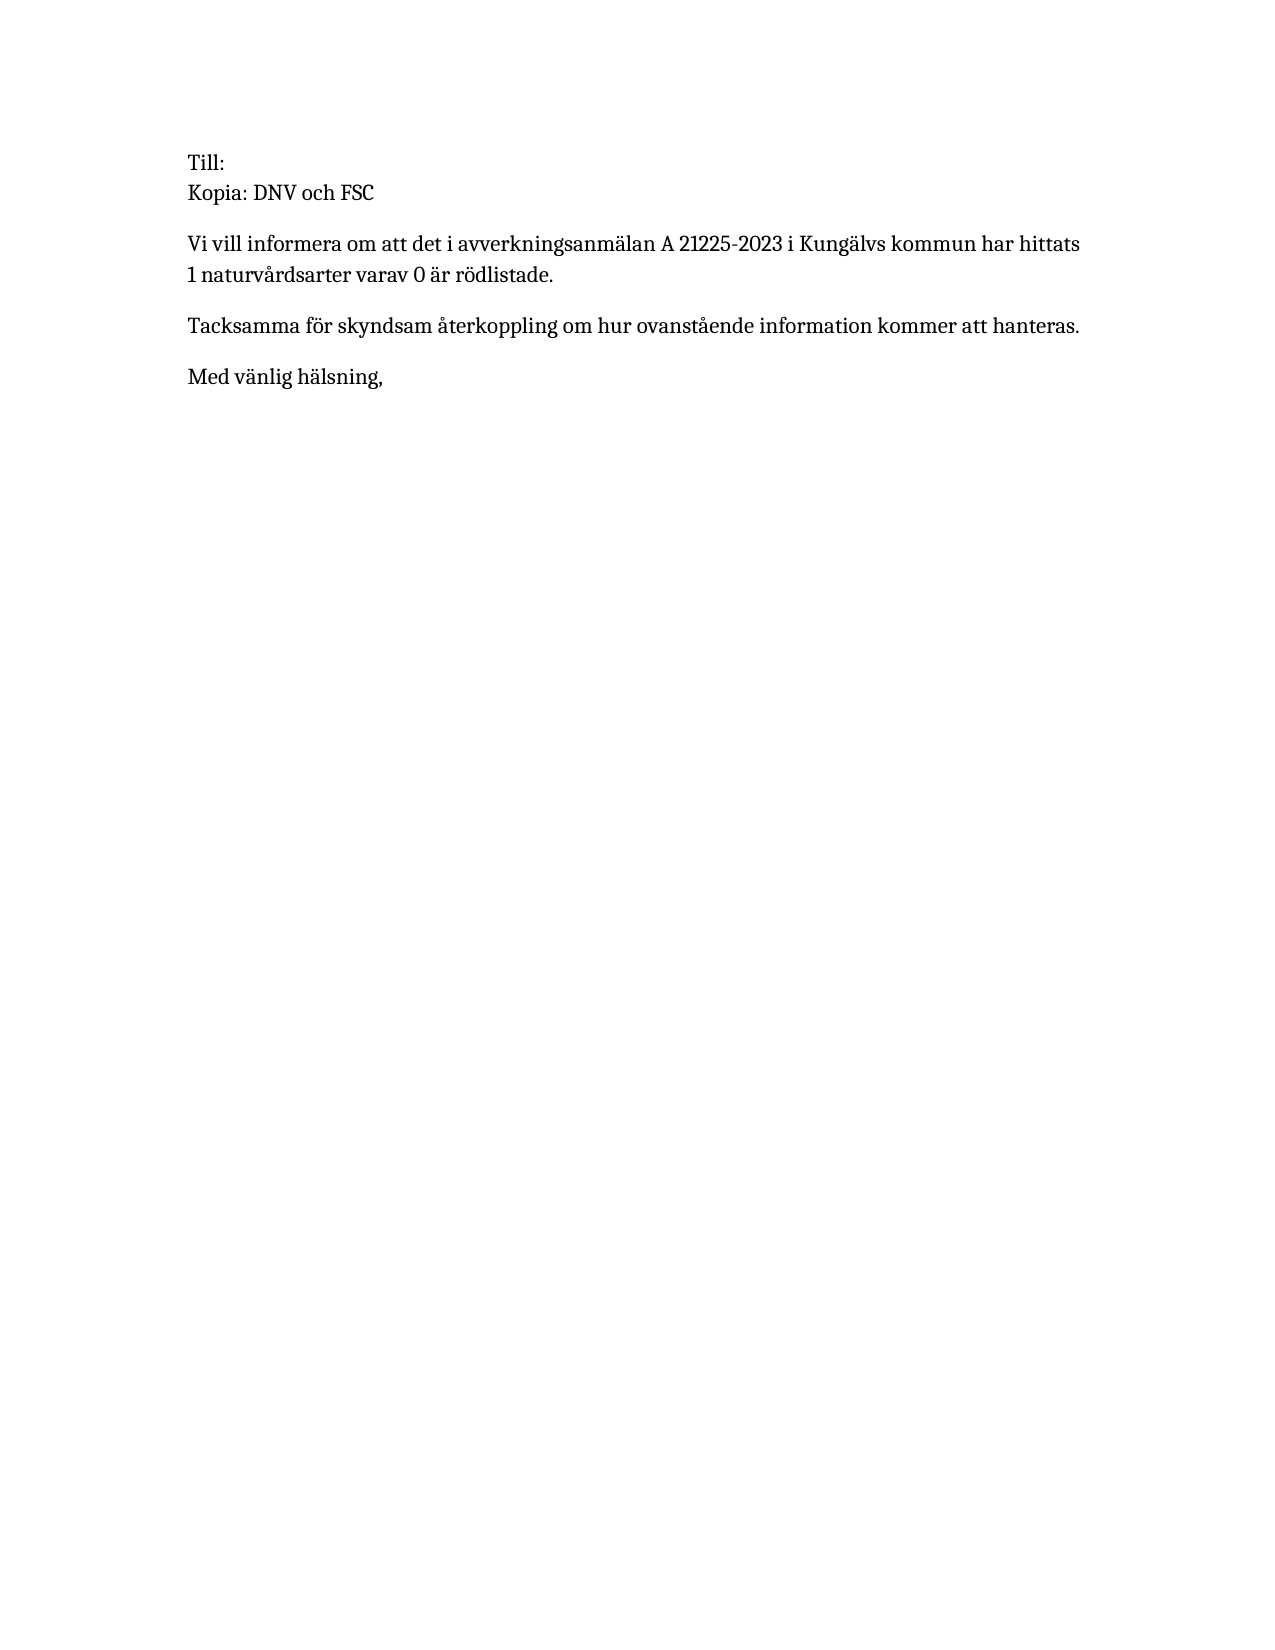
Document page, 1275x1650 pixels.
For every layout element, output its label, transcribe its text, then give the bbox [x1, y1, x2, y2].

text Tacksamma för skyndsam återkoppling om hur ovanstående information kommer att hanteras. [187, 312, 1087, 339]
text Med vänlig hälsning, [187, 363, 1087, 420]
text Till: Kopia: DNV och FSC [187, 150, 1087, 207]
text Vi vill informera om att det i avverkningsanmälan A 21225-2023 i Kungälvs kommun har hittats 1 naturvårdsarter varav 0 är rödlistade. [187, 231, 1087, 288]
